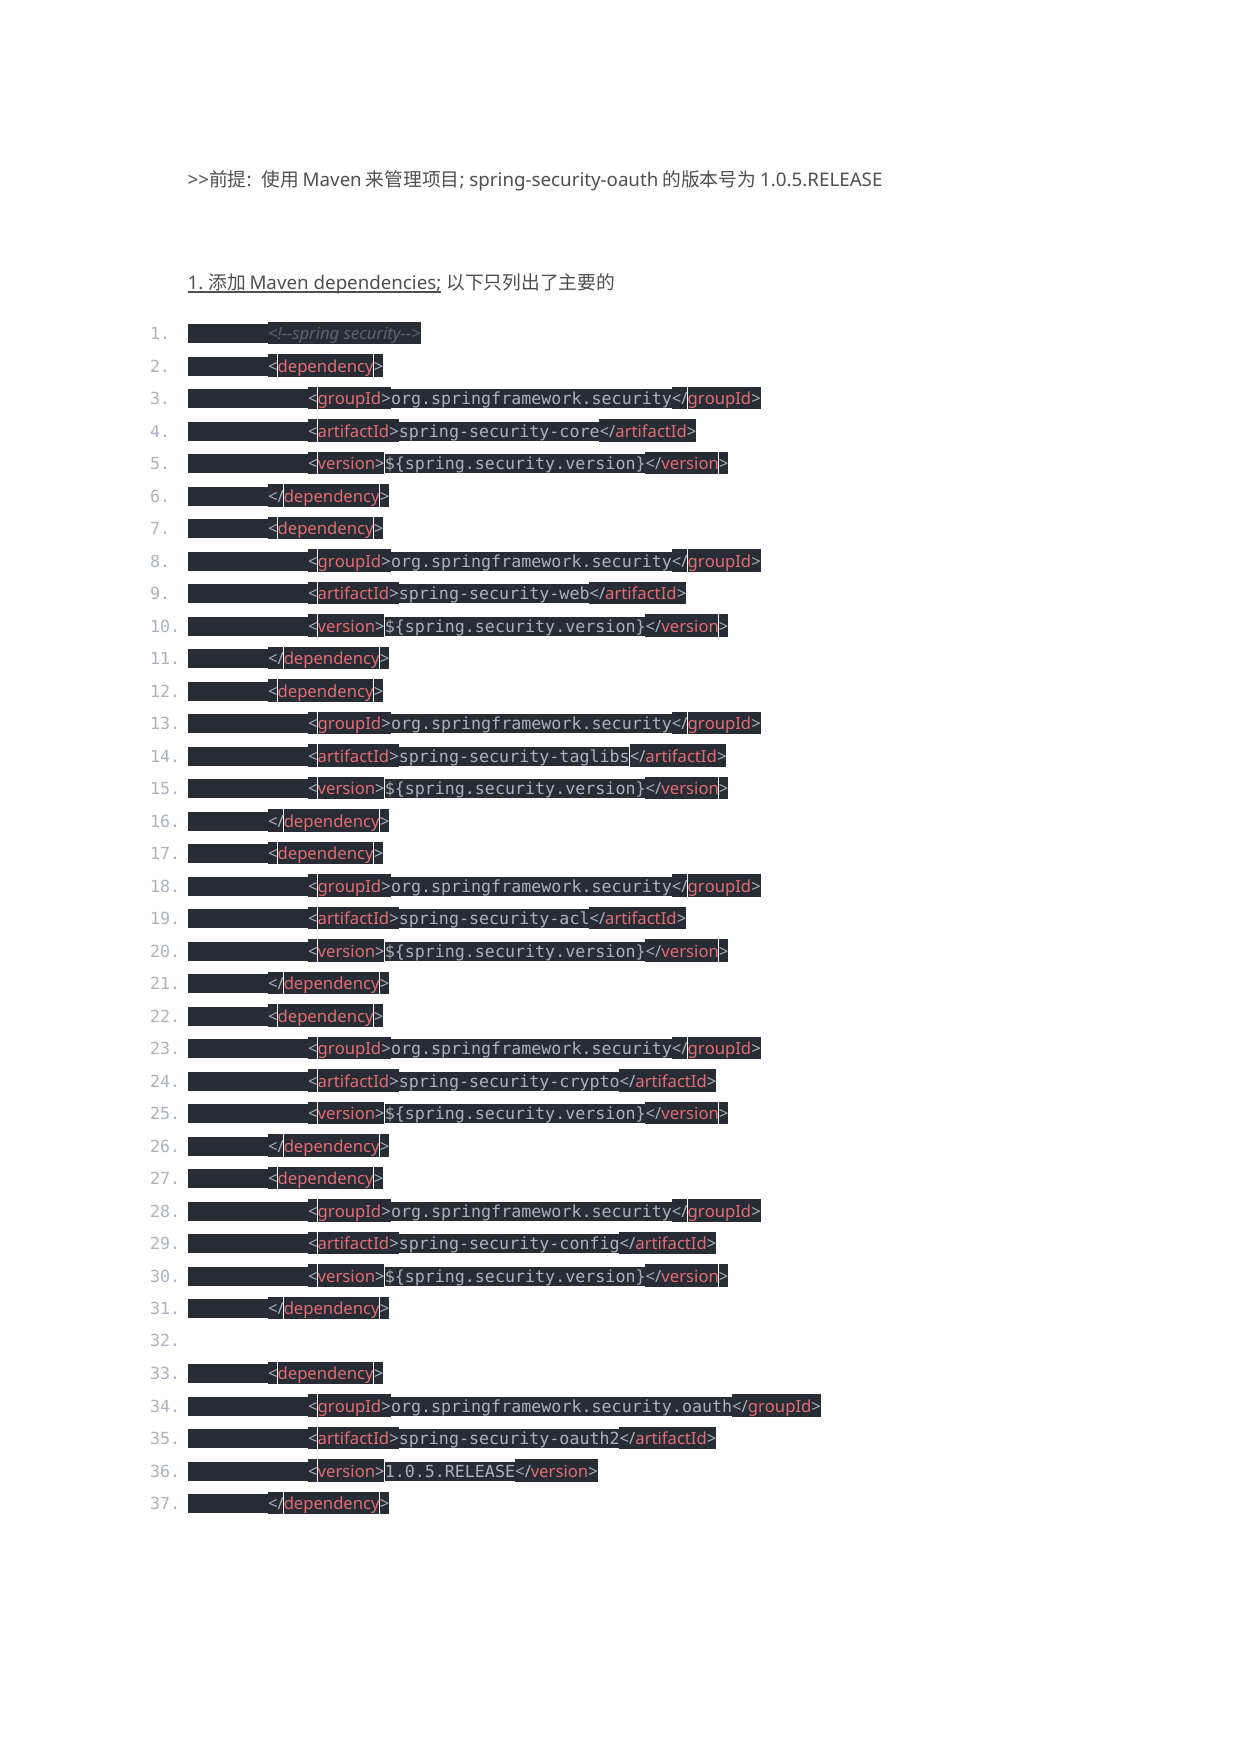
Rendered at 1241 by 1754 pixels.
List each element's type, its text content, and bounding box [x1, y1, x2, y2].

list <dependency> [150, 349, 1053, 382]
list <artifactId>spring-security-crypto</artifactId> [150, 1064, 1053, 1097]
list <version>${spring.security.version}</version> [150, 772, 1053, 804]
list <groupId>org.springframework.security</groupId> [150, 544, 1053, 577]
list <dependency> [150, 837, 1053, 869]
list <artifactId>spring-security-acl</artifactId> [150, 902, 1053, 934]
list <artifactId>spring-security-oauth2</artifactId> [150, 1422, 1053, 1454]
list <!--spring security--> [150, 317, 1053, 349]
list <dependency> [150, 1357, 1053, 1389]
list <version>${spring.security.version}</version> [150, 934, 1053, 967]
list </dependency> [150, 1487, 1053, 1519]
list <groupId>org.springframework.security.oauth</groupId> [150, 1389, 1053, 1422]
list <artifactId>spring-security-core</artifactId> [150, 414, 1053, 447]
list <artifactId>spring-security-config</artifactId> [150, 1227, 1053, 1259]
list <groupId>org.springframework.security</groupId> [150, 707, 1053, 739]
list <version>${spring.security.version}</version> [150, 1259, 1053, 1292]
list <version>${spring.security.version}</version> [150, 447, 1053, 479]
text 1. 添加Maven dependencies; 以下只列出了主要的 [187, 265, 1053, 298]
list <dependency> [150, 674, 1053, 707]
list <dependency> [150, 999, 1053, 1032]
list </dependency> [150, 642, 1053, 674]
list <dependency> [150, 512, 1053, 544]
list </dependency> [150, 1129, 1053, 1162]
list <dependency> [150, 1162, 1053, 1194]
list <artifactId>spring-security-web</artifactId> [150, 577, 1053, 609]
list <groupId>org.springframework.security</groupId> [150, 382, 1053, 414]
list </dependency> [150, 479, 1053, 512]
list <version>1.0.5.RELEASE</version> [150, 1454, 1053, 1487]
list </dependency> [150, 967, 1053, 999]
list <artifactId>spring-security-taglibs</artifactId> [150, 739, 1053, 772]
list </dependency> [150, 804, 1053, 837]
list <groupId>org.springframework.security</groupId> [150, 869, 1053, 902]
list <version>${spring.security.version}</version> [150, 609, 1053, 642]
list <groupId>org.springframework.security</groupId> [150, 1194, 1053, 1227]
list </dependency> [150, 1292, 1053, 1324]
text >>前提: 使用Maven来管理项目; spring-security-oauth的版本号为 1.0.5.RELEASE [187, 162, 1053, 194]
list <groupId>org.springframework.security</groupId> [150, 1032, 1053, 1064]
list <version>${spring.security.version}</version> [150, 1097, 1053, 1129]
